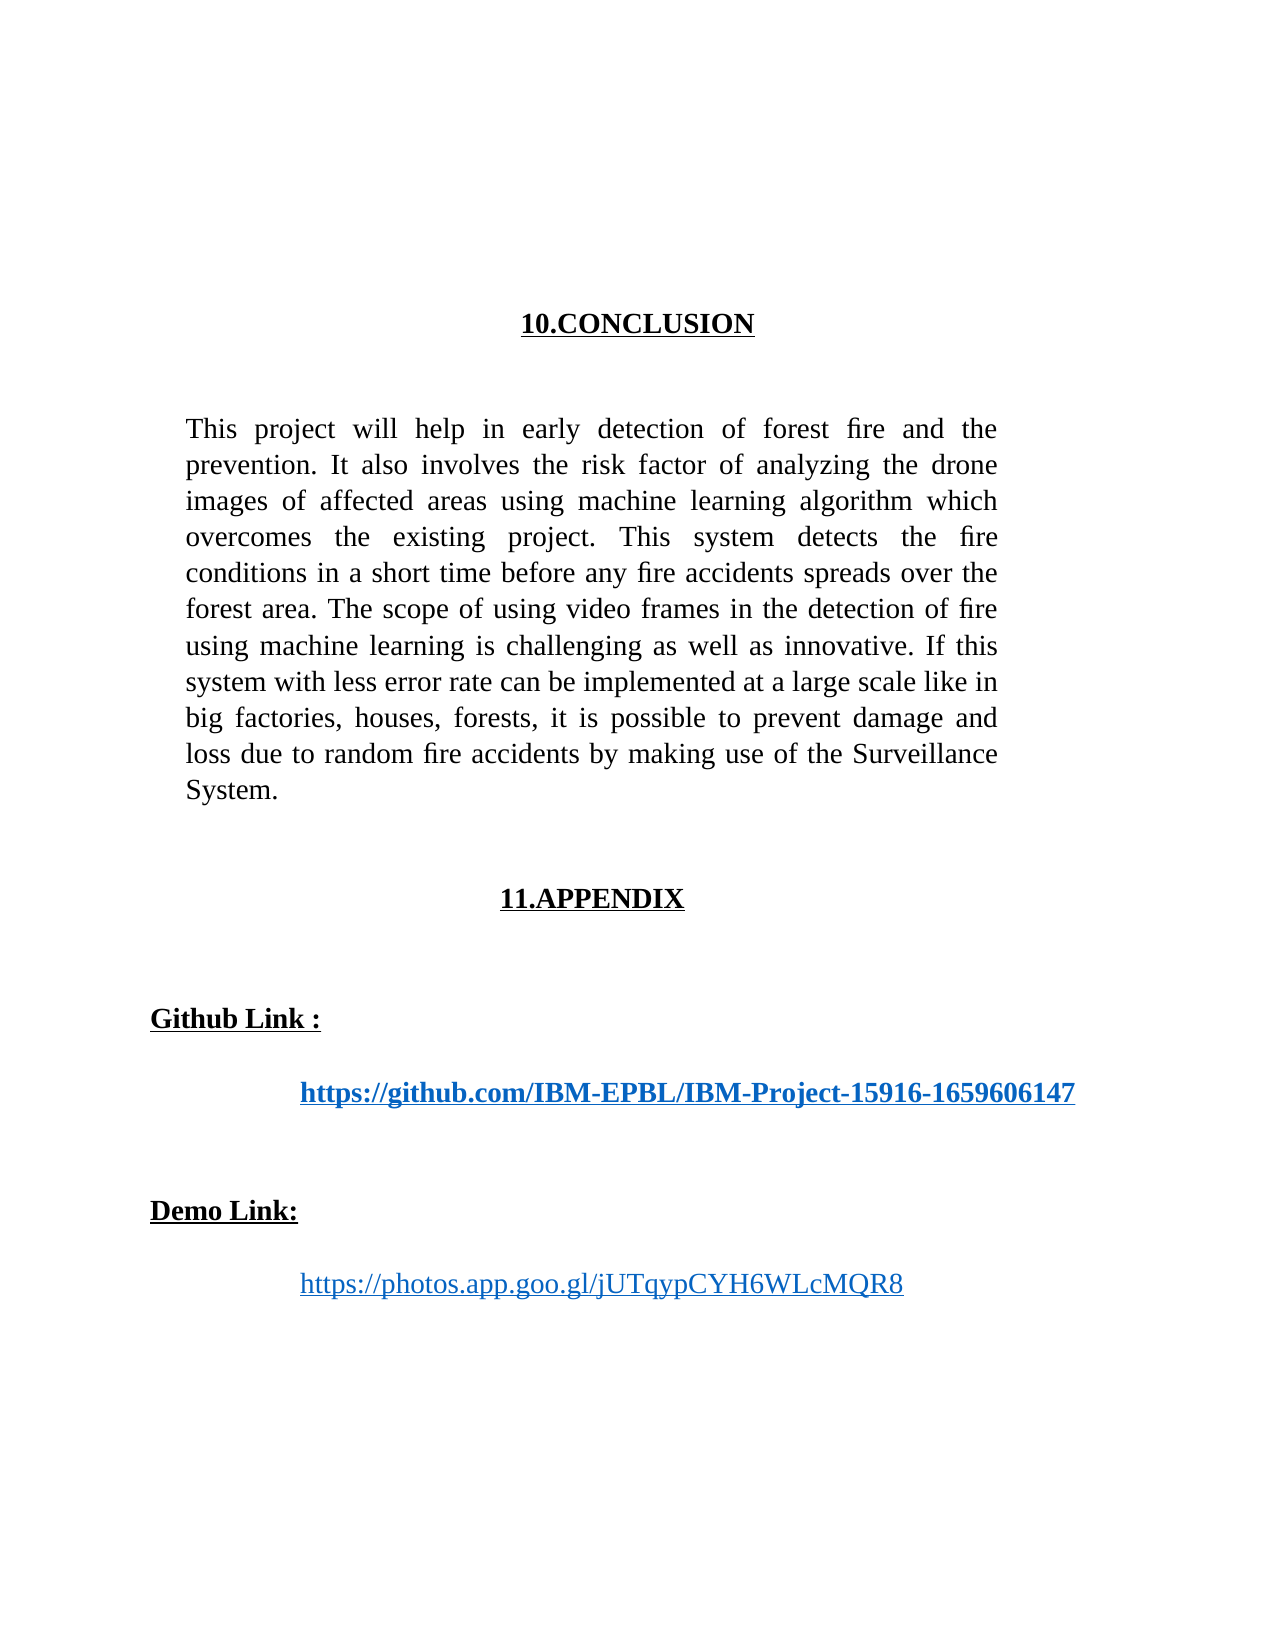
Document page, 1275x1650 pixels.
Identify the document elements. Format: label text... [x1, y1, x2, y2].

text 11.APPENDIX [185, 881, 999, 914]
text https://photos.app.goo.gl/jUTqypCYH6WLcMQR8 [185, 1266, 999, 1299]
text This project will help in early detection of forest ﬁre and the prevention. It also involves the risk factor of analyzing the drone images of affected areas using machine learning algorithm which overcomes the existing project. This system detects the ﬁre conditions in a short time before any ﬁre accidents spreads over the forest area. The scope of using video frames in the detection of ﬁre using machine learning is challenging as well as innovative. If this system with less error rate can be implemented at a large scale like in big factories, houses, forests, it is possible to prevent damage and loss due to random ﬁre accidents by making use of the Surveillance System. [185, 411, 999, 806]
text https://github.com/IBM-EPBL/IBM-Project-15916-1659606147 [150, 1075, 1125, 1108]
text Demo Link: [150, 1193, 1125, 1226]
text 10.CONCLUSION [150, 307, 1125, 340]
text Github Link : [150, 1002, 1125, 1035]
